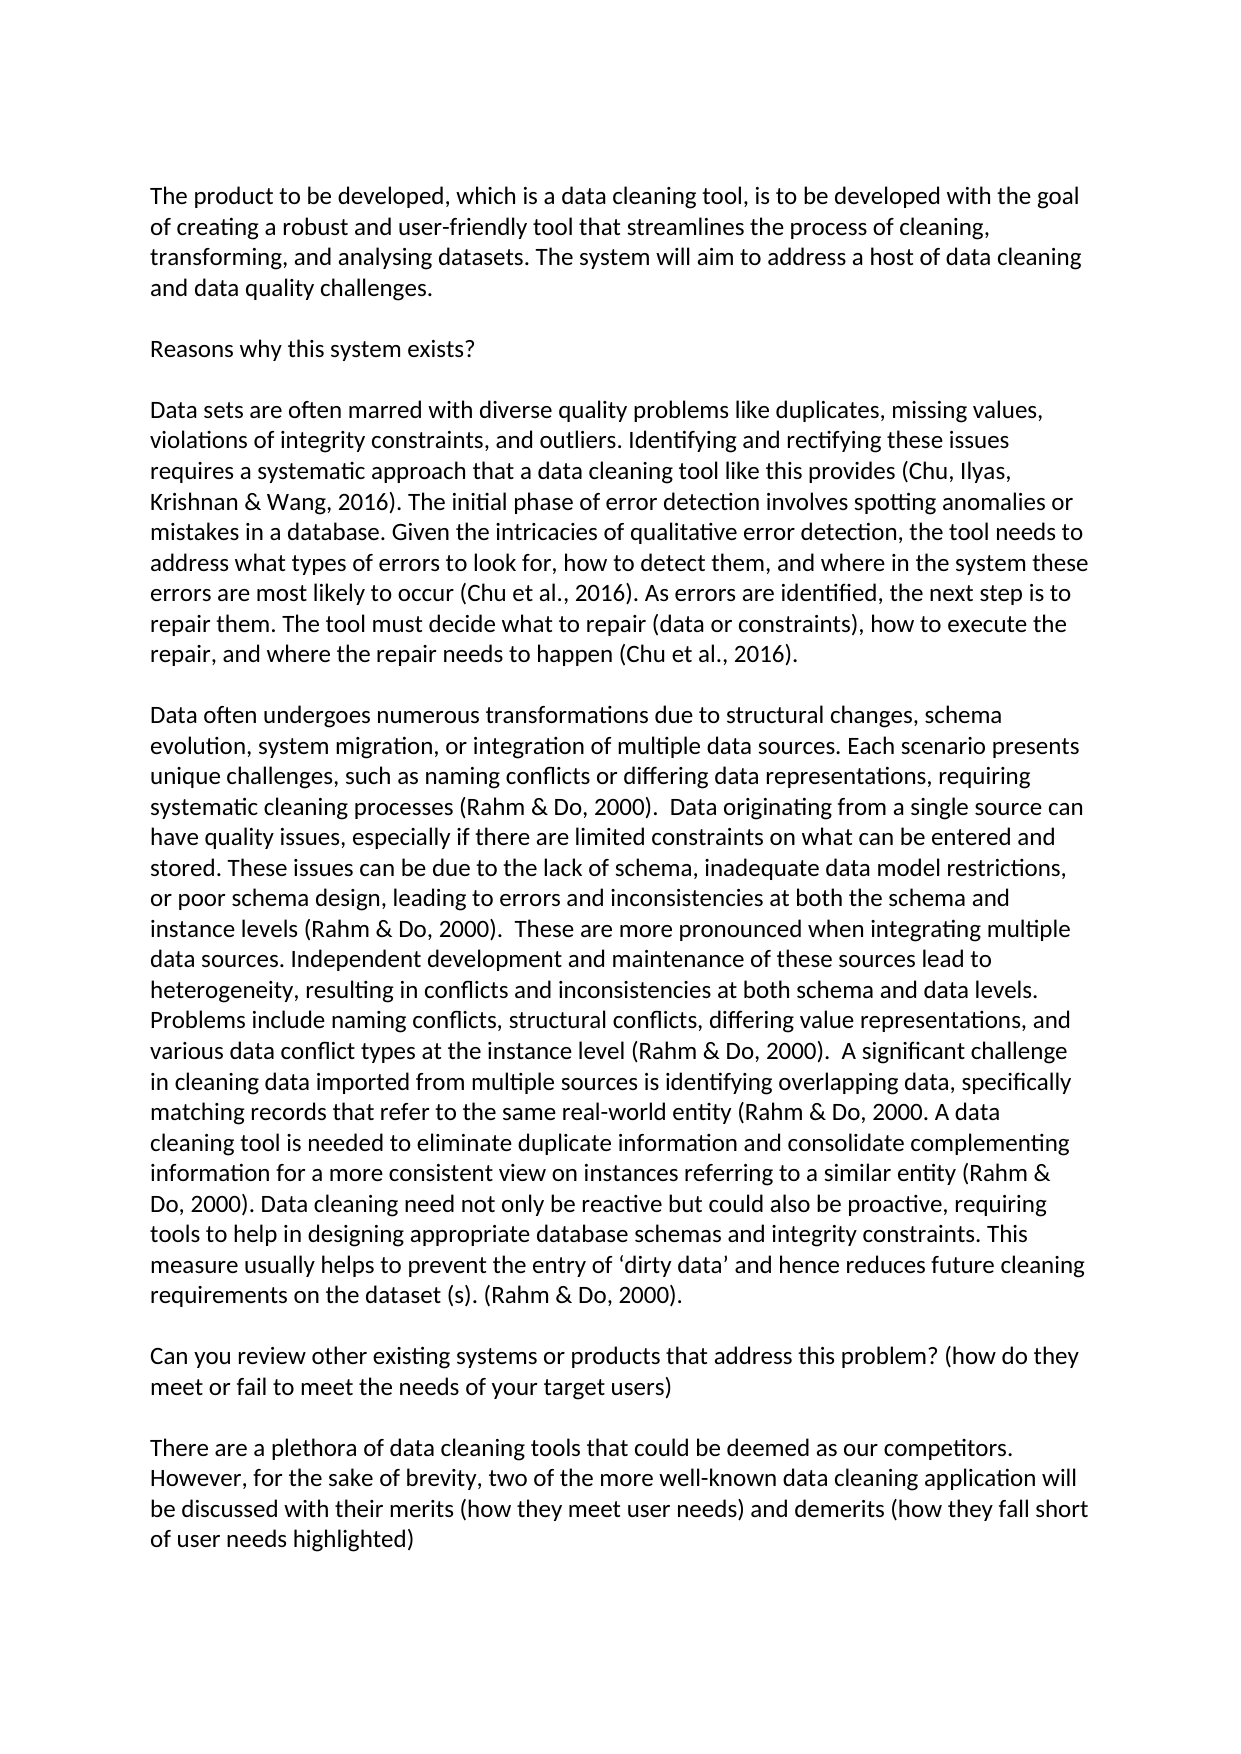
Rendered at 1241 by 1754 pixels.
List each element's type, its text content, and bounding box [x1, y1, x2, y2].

text Reasons why this system exists? [150, 333, 1090, 364]
text There are a plethora of data cleaning tools that could be deemed as our competitors. However, for the sake of brevity, two of the more well-known data cleaning application will be discussed with their merits (how they meet user needs) and demerits (how they fall short of user needs highlighted) [150, 1432, 1090, 1554]
text Data often undergoes numerous transformations due to structural changes, schema evolution, system migration, or integration of multiple data sources. Each scenario presents unique challenges, such as naming conflicts or differing data representations, requiring systematic cleaning processes (Rahm & Do, 2000). Data originating from a single source can have quality issues, especially if there are limited constraints on what can be entered and stored. These issues can be due to the lack of schema, inadequate data model restrictions, or poor schema design, leading to errors and inconsistencies at both the schema and instance levels (Rahm & Do, 2000). These are more pronounced when integrating multiple data sources. Independent development and maintenance of these sources lead to heterogeneity, resulting in conflicts and inconsistencies at both schema and data levels. Problems include naming conflicts, structural conflicts, differing value representations, and various data conflict types at the instance level (Rahm & Do, 2000). A significant challenge in cleaning data imported from multiple sources is identifying overlapping data, specifically matching records that refer to the same real-world entity (Rahm & Do, 2000. A data cleaning tool is needed to eliminate duplicate information and consolidate complementing information for a more consistent view on instances referring to a similar entity (Rahm & Do, 2000). Data cleaning need not only be reactive but could also be proactive, requiring tools to help in designing appropriate database schemas and integrity constraints. This measure usually helps to prevent the entry of ‘dirty data’ and hence reduces future cleaning requirements on the dataset (s). (Rahm & Do, 2000). [150, 699, 1090, 1310]
text The product to be developed, which is a data cleaning tool, is to be developed with the goal of creating a robust and user-friendly tool that streamlines the process of cleaning, transforming, and analysing datasets. The system will aim to address a host of data cleaning and data quality challenges. [150, 181, 1090, 303]
text Can you review other existing systems or products that address this problem? (how do they meet or fail to meet the needs of your target users) [150, 1340, 1090, 1401]
text Data sets are often marred with diverse quality problems like duplicates, missing values, violations of integrity constraints, and outliers. Identifying and rectifying these issues requires a systematic approach that a data cleaning tool like this provides (Chu, Ilyas, Krishnan & Wang, 2016). The initial phase of error detection involves spotting anomalies or mistakes in a database. Given the intricacies of qualitative error detection, the tool needs to address what types of errors to look for, how to detect them, and where in the system these errors are most likely to occur (Chu et al., 2016). As errors are identified, the next step is to repair them. The tool must decide what to repair (data or constraints), how to execute the repair, and where the repair needs to happen (Chu et al., 2016). [150, 394, 1090, 669]
